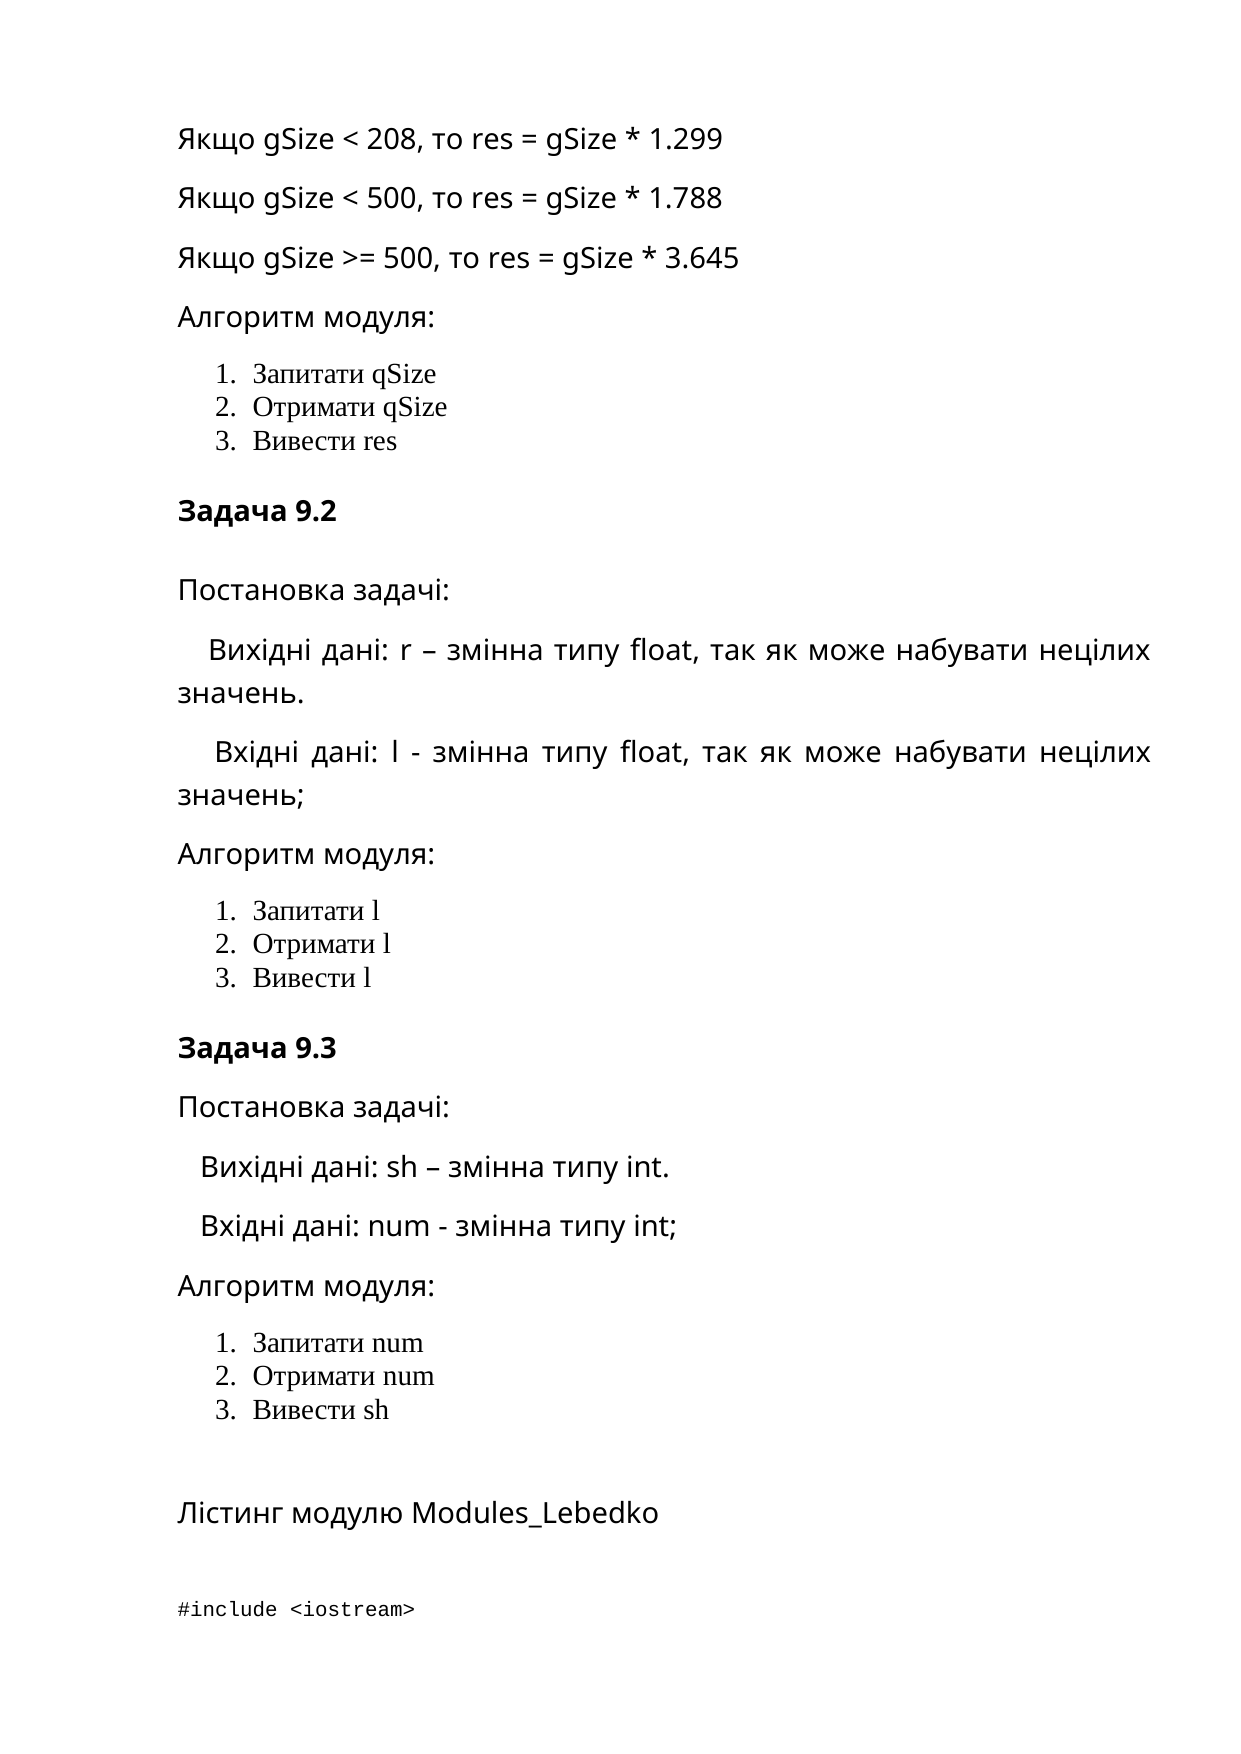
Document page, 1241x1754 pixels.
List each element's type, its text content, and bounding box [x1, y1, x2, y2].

text Вхідні дані: l - змінна типу float, так як може набувати нецілих значень; [177, 731, 1152, 814]
text Лістинг модулю Modules_Lebedko [177, 1492, 1152, 1532]
text Алгоритм модуля: [177, 834, 1152, 873]
text Вихідні дані: sh – змінна типу int. [177, 1146, 1152, 1186]
text Вхідні дані: num - змінна типу int; [177, 1206, 1152, 1245]
list Вивести l [215, 960, 1152, 994]
text Алгоритм модуля: [177, 1265, 1152, 1305]
text Якщо gSize >= 500, то res = gSize * 3.645 [177, 237, 1152, 277]
list Запитати qSize [215, 356, 1152, 389]
text Якщо gSize < 208, то res = gSize * 1.299 [177, 118, 1152, 158]
text Задача 9.3 [177, 1027, 1152, 1067]
list Вивести res [215, 423, 1152, 457]
list Отримати l [215, 927, 1152, 960]
text Вихідні дані: r – змінна типу float, так як може набувати нецілих значень. [177, 629, 1152, 712]
text Задача 9.2 [177, 490, 1152, 530]
text Постановка задачі: [177, 1087, 1152, 1126]
text Алгоритм модуля: [177, 297, 1152, 336]
list Отримати qSize [215, 389, 1152, 423]
text Якщо gSize < 500, то res = gSize * 1.788 [177, 178, 1152, 217]
list Вивести sh [215, 1392, 1152, 1425]
text Постановка задачі: [177, 569, 1152, 609]
list Отримати num [215, 1358, 1152, 1392]
list Запитати num [215, 1325, 1152, 1358]
text #include <iostream> [177, 1599, 1152, 1622]
list Запитати l [215, 893, 1152, 927]
